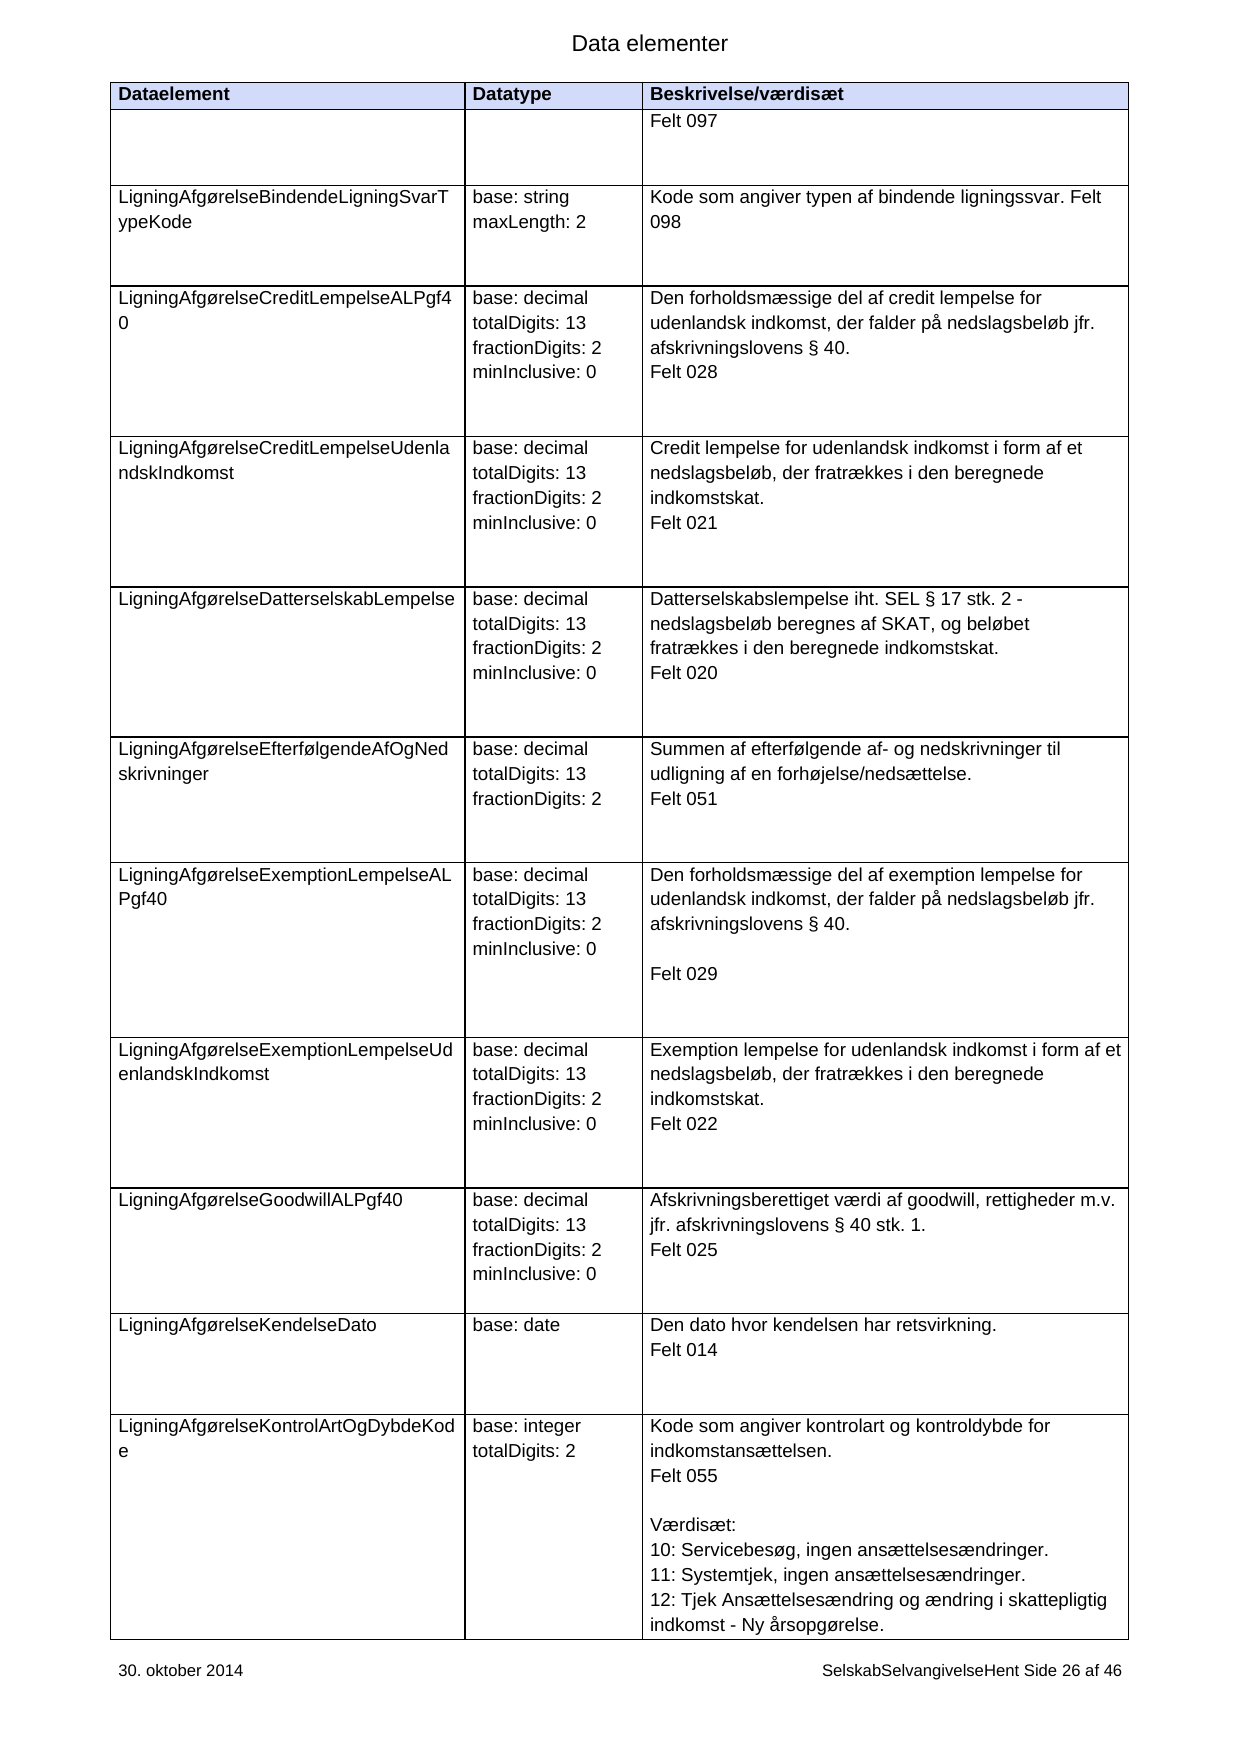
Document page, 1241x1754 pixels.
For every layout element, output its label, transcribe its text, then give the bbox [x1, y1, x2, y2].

table_cell LigningAfgørelseEfterfølgendeAfOgNedskrivninger [111, 738, 464, 862]
table_cell Exemption lempelse for udenlandsk indkomst i form af et nedslagsbeløb, der fratrækkes i den beregnede indkomstskat. Felt 022 [643, 1038, 1128, 1187]
table_cell Datterselskabslempelse iht. SEL § 17 stk. 2 - nedslagsbeløb beregnes af SKAT, og beløbet fratrækkes i den beregnede indkomstskat. Felt 020 [643, 588, 1128, 736]
table_cell Afskrivningsberettiget værdi af goodwill, rettigheder m.v. jfr. afskrivningslovens § 40 stk. 1. Felt 025 [643, 1189, 1128, 1313]
table_cell LigningAfgørelseCreditLempelseALPgf40 [111, 287, 464, 436]
table_cell base: decimal totalDigits: 13 fractionDigits: 2 minInclusive: 0 [466, 1038, 642, 1187]
table_cell base: decimal totalDigits: 13 fractionDigits: 2 minInclusive: 0 [466, 437, 642, 586]
table_cell LigningAfgørelseDatterselskabLempelse [111, 588, 464, 736]
table_header Beskrivelse/værdisæt [643, 83, 1128, 109]
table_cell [111, 110, 464, 184]
table_cell LigningAfgørelseExemptionLempelseUdenlandskIndkomst [111, 1038, 464, 1187]
table_header Dataelement [111, 83, 464, 109]
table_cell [466, 110, 642, 184]
table_header Datatype [466, 83, 642, 109]
table_cell Kode som angiver typen af bindende ligningssvar. Felt 098 [643, 186, 1128, 285]
table_cell base: decimal totalDigits: 13 fractionDigits: 2 minInclusive: 0 [466, 287, 642, 436]
table_cell Summen af efterfølgende af- og nedskrivninger til udligning af en forhøjelse/nedsættelse. Felt 051 [643, 738, 1128, 862]
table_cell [643, 110, 1128, 184]
table_cell Credit lempelse for udenlandsk indkomst i form af et nedslagsbeløb, der fratrækkes i den beregnede indkomstskat. Felt 021 [643, 437, 1128, 586]
table_cell base: decimal totalDigits: 13 fractionDigits: 2 [466, 738, 642, 862]
table_cell base: decimal totalDigits: 13 fractionDigits: 2 minInclusive: 0 [466, 1189, 642, 1313]
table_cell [466, 1415, 642, 1639]
table_cell LigningAfgørelseKendelseDato [111, 1314, 464, 1413]
table_cell LigningAfgørelseBindendeLigningSvarTypeKode [111, 186, 464, 285]
table_cell Den forholdsmæssige del af credit lempelse for udenlandsk indkomst, der falder på nedslagsbeløb jfr. afskrivningslovens § 40. Felt 028 [643, 287, 1128, 436]
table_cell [111, 1415, 464, 1639]
table_cell LigningAfgørelseCreditLempelseUdenlandskIndkomst [111, 437, 464, 586]
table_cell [643, 1415, 1128, 1639]
table_cell base: string maxLength: 2 [466, 186, 642, 285]
table_cell base: decimal totalDigits: 13 fractionDigits: 2 minInclusive: 0 [466, 863, 642, 1037]
table_cell Den dato hvor kendelsen har retsvirkning. Felt 014 [643, 1314, 1128, 1413]
table_cell LigningAfgørelseGoodwillALPgf40 [111, 1189, 464, 1313]
table_cell Den forholdsmæssige del af exemption lempelse for udenlandsk indkomst, der falder på nedslagsbeløb jfr. afskrivningslovens § 40. Felt 029 [643, 863, 1128, 1037]
table_cell base: decimal totalDigits: 13 fractionDigits: 2 minInclusive: 0 [466, 588, 642, 736]
table_cell LigningAfgørelseExemptionLempelseALPgf40 [111, 863, 464, 1037]
table_cell base: date [466, 1314, 642, 1413]
